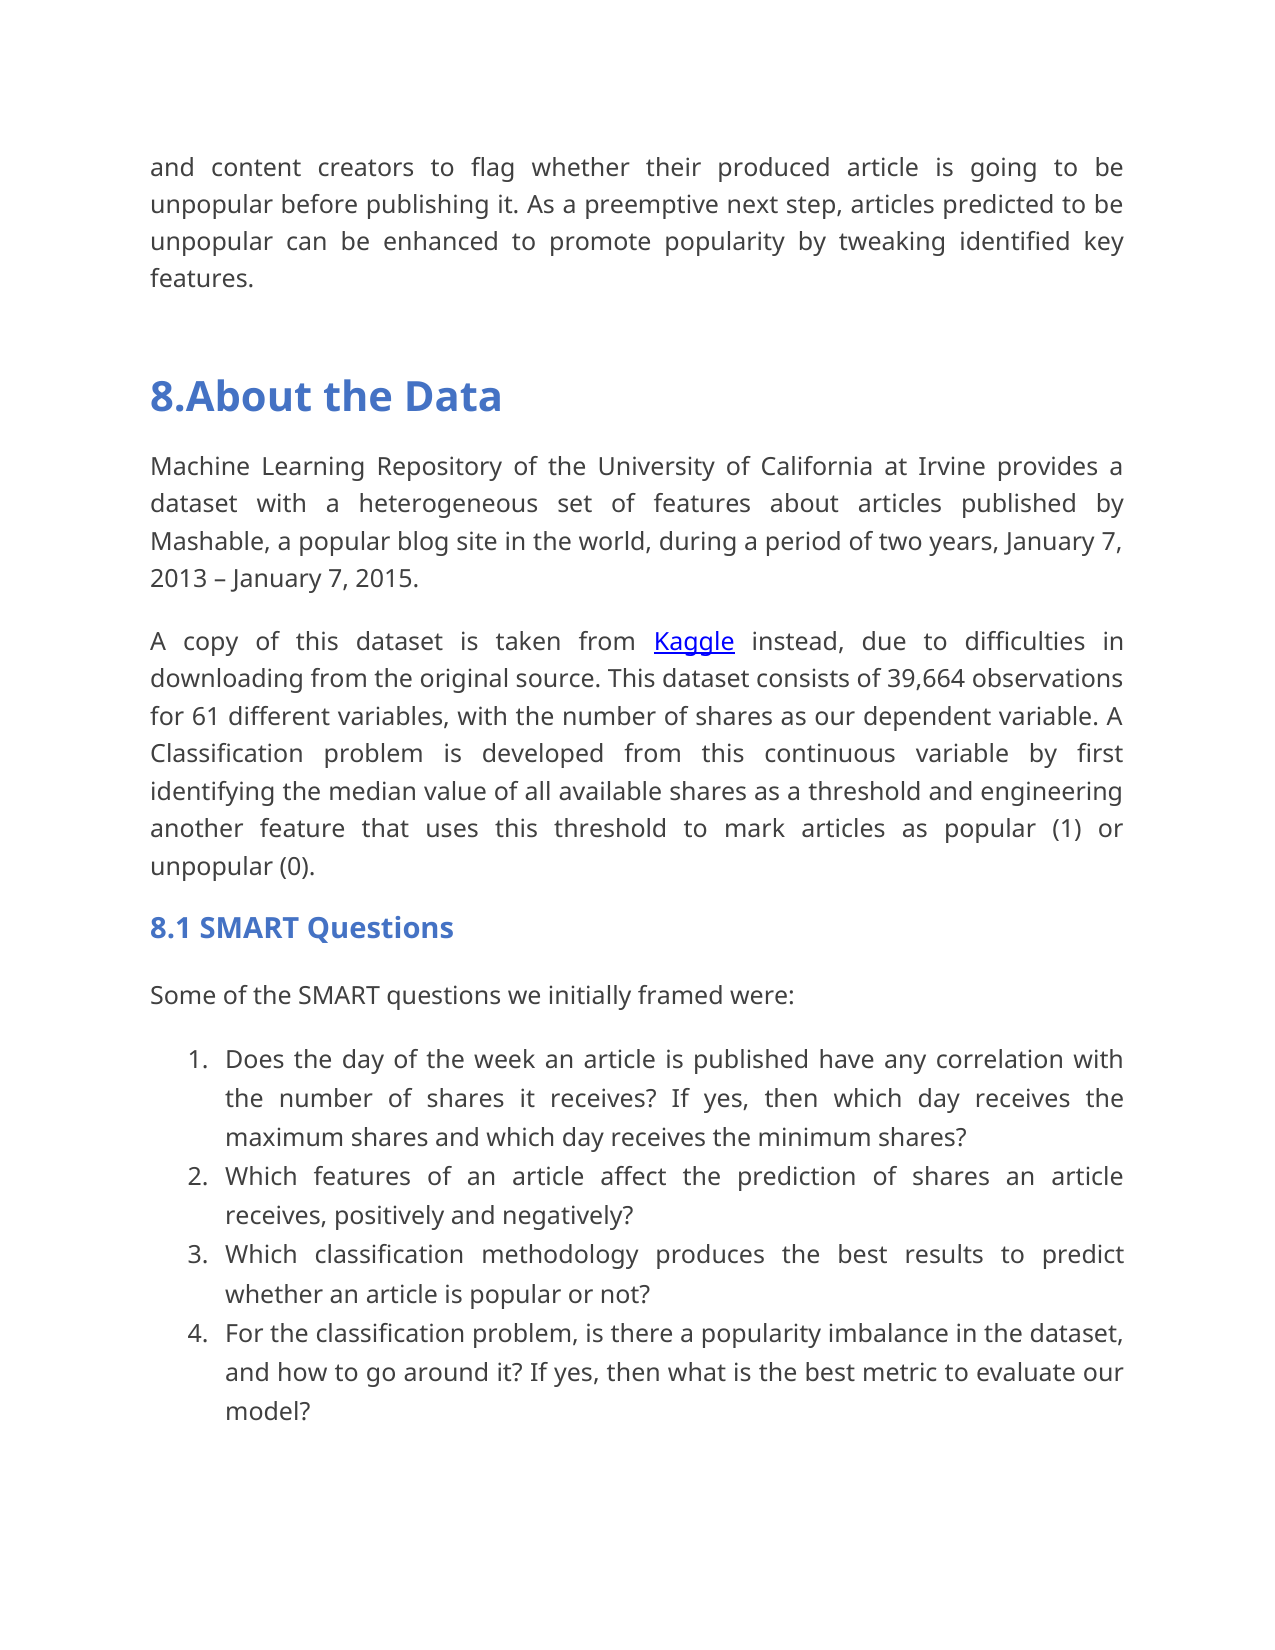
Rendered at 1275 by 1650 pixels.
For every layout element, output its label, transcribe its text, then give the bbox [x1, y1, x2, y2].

list Which features of an article affect the prediction of shares an article receives, positively and negatively? [187, 1159, 1125, 1232]
text 8.About the Data [150, 367, 1125, 424]
list Which classification methodology produces the best results to predict whether an article is popular or not? [187, 1237, 1125, 1310]
list For the classification problem, is there a popularity imbalance in the dataset, and how to go around it? If yes, then what is the best metric to evaluate our model? [187, 1316, 1125, 1428]
text Machine Learning Repository of the University of California at Irvine provides a dataset with a heterogeneous set of features about articles published by Mashable, a popular blog site in the world, during a period of two years, January 7, 2013 – January 7, 2015. [150, 445, 1125, 595]
list Does the day of the week an article is published have any correlation with the number of shares it receives? If yes, then which day receives the maximum shares and which day receives the minimum shares? [187, 1041, 1125, 1154]
text 8.1 SMART Questions [150, 908, 1125, 947]
text A copy of this dataset is taken from Kaggle instead, due to difficulties in downloading from the original source. This dataset consists of 39,664 observations for 61 different variables, with the number of shares as our dependent variable. A Classification problem is developed from this continuous variable by first identifying the median value of all available shares as a threshold and engineering another feature that uses this threshold to mark articles as popular (1) or unpopular (0). [150, 620, 1125, 883]
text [150, 150, 1125, 294]
text Some of the SMART questions we initially framed were: [150, 977, 1125, 1011]
